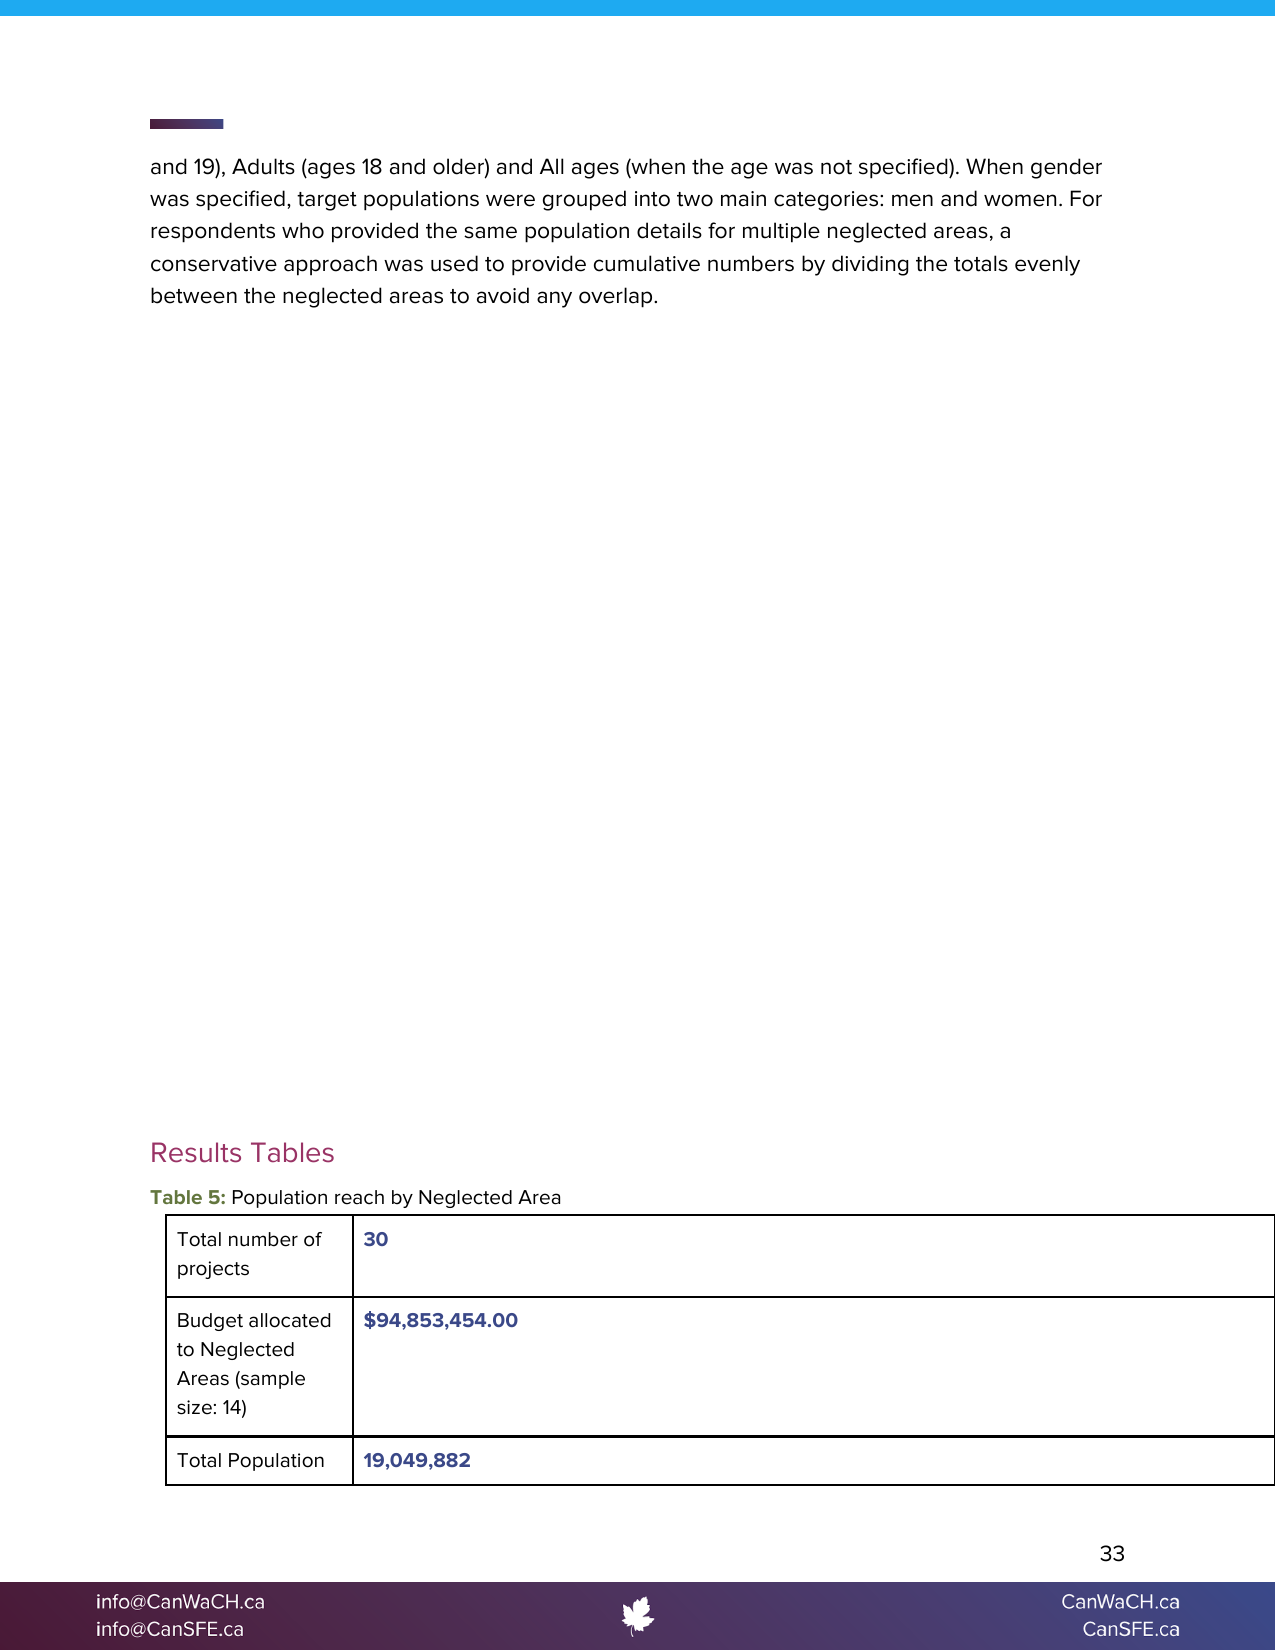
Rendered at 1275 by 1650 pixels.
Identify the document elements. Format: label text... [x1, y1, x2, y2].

text Table 5: Population reach by Neglected Area [150, 1185, 1125, 1211]
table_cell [167, 1438, 352, 1484]
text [150, 154, 1125, 310]
picture [0, 1582, 1275, 1650]
table_header Total number of projects [167, 1216, 352, 1296]
table_cell $94,853,454.00 [354, 1298, 1274, 1435]
subtitle Results Tables [150, 1136, 1125, 1171]
table_cell Budget allocated to Neglected Areas (sample size: 14) [167, 1298, 352, 1435]
picture [0, 0, 1275, 16]
table_header 30 [354, 1216, 1274, 1296]
table_cell 19,049,882 [354, 1438, 1274, 1484]
picture [150, 119, 224, 129]
